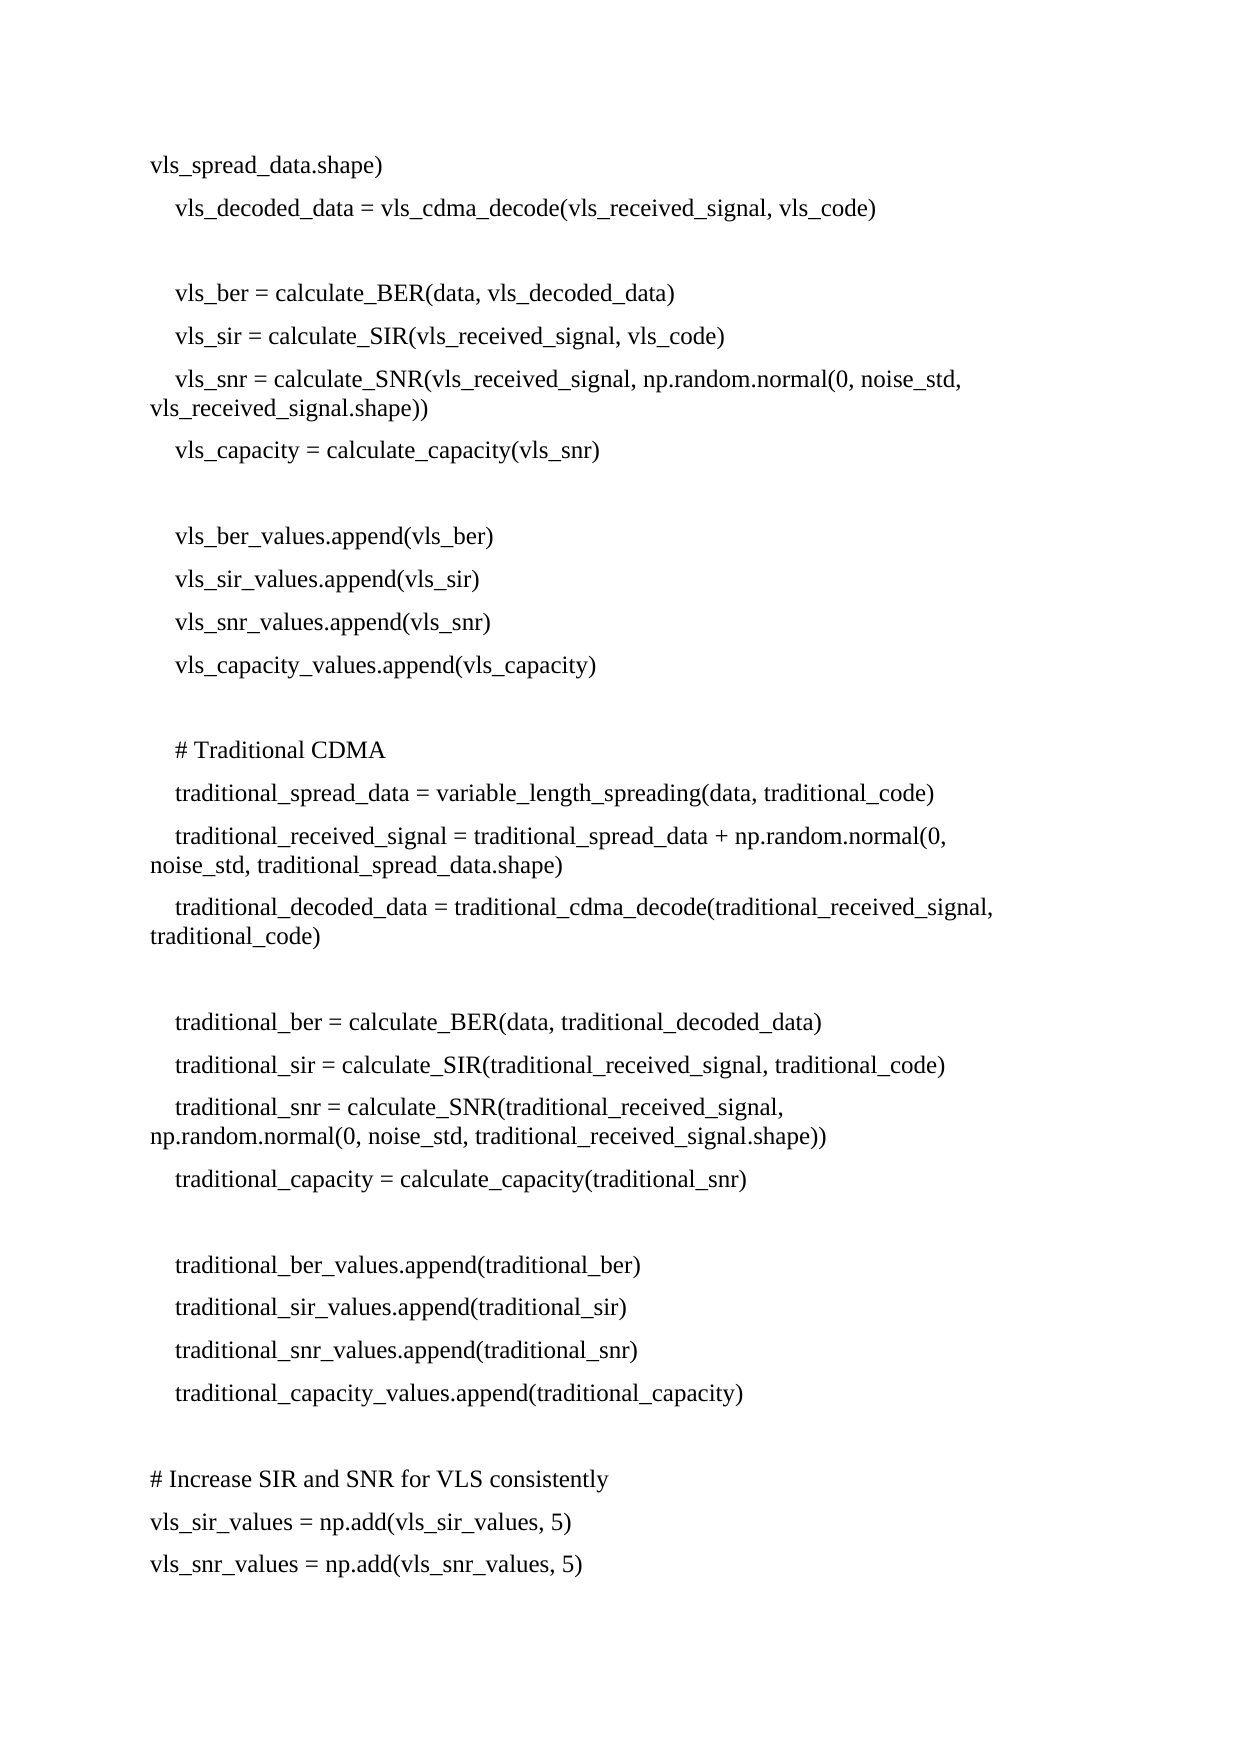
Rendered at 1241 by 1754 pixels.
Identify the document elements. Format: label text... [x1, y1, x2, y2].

text traditional_decoded_data = traditional_cdma_decode(traditional_received_signal, traditional_code) [150, 892, 1000, 950]
text vls_sir = calculate_SIR(vls_received_signal, vls_code) [150, 321, 1000, 350]
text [150, 150, 1000, 179]
text vls_ber_values.append(vls_ber) [150, 521, 1000, 550]
text # Increase SIR and SNR for VLS consistently [150, 1464, 1000, 1492]
text traditional_sir_values.append(traditional_sir) [150, 1292, 1000, 1321]
text vls_snr = calculate_SNR(vls_received_signal, np.random.normal(0, noise_std, vls_received_signal.shape)) [150, 364, 1000, 422]
text vls_capacity_values.append(vls_capacity) [150, 650, 1000, 678]
text vls_decoded_data = vls_cdma_decode(vls_received_signal, vls_code) [150, 193, 1000, 222]
text traditional_spread_data = variable_length_spreading(data, traditional_code) [150, 778, 1000, 807]
text vls_ber = calculate_BER(data, vls_decoded_data) [150, 278, 1000, 307]
text traditional_capacity = calculate_capacity(traditional_snr) [150, 1164, 1000, 1193]
text vls_sir_values = np.add(vls_sir_values, 5) [150, 1507, 1000, 1535]
text traditional_ber_values.append(traditional_ber) [150, 1250, 1000, 1278]
text traditional_snr = calculate_SNR(traditional_received_signal, np.random.normal(0, noise_std, traditional_received_signal.shape)) [150, 1092, 1000, 1150]
text traditional_ber = calculate_BER(data, traditional_decoded_data) [150, 1007, 1000, 1036]
text traditional_snr_values.append(traditional_snr) [150, 1335, 1000, 1364]
text # Traditional CDMA [150, 735, 1000, 764]
text vls_snr_values.append(vls_snr) [150, 607, 1000, 636]
text vls_snr_values = np.add(vls_snr_values, 5) [150, 1549, 1000, 1578]
text vls_capacity = calculate_capacity(vls_snr) [150, 436, 1000, 464]
text vls_sir_values.append(vls_sir) [150, 564, 1000, 593]
text traditional_capacity_values.append(traditional_capacity) [150, 1378, 1000, 1407]
text traditional_sir = calculate_SIR(traditional_received_signal, traditional_code) [150, 1050, 1000, 1078]
text traditional_received_signal = traditional_spread_data + np.random.normal(0, noise_std, traditional_spread_data.shape) [150, 821, 1000, 878]
